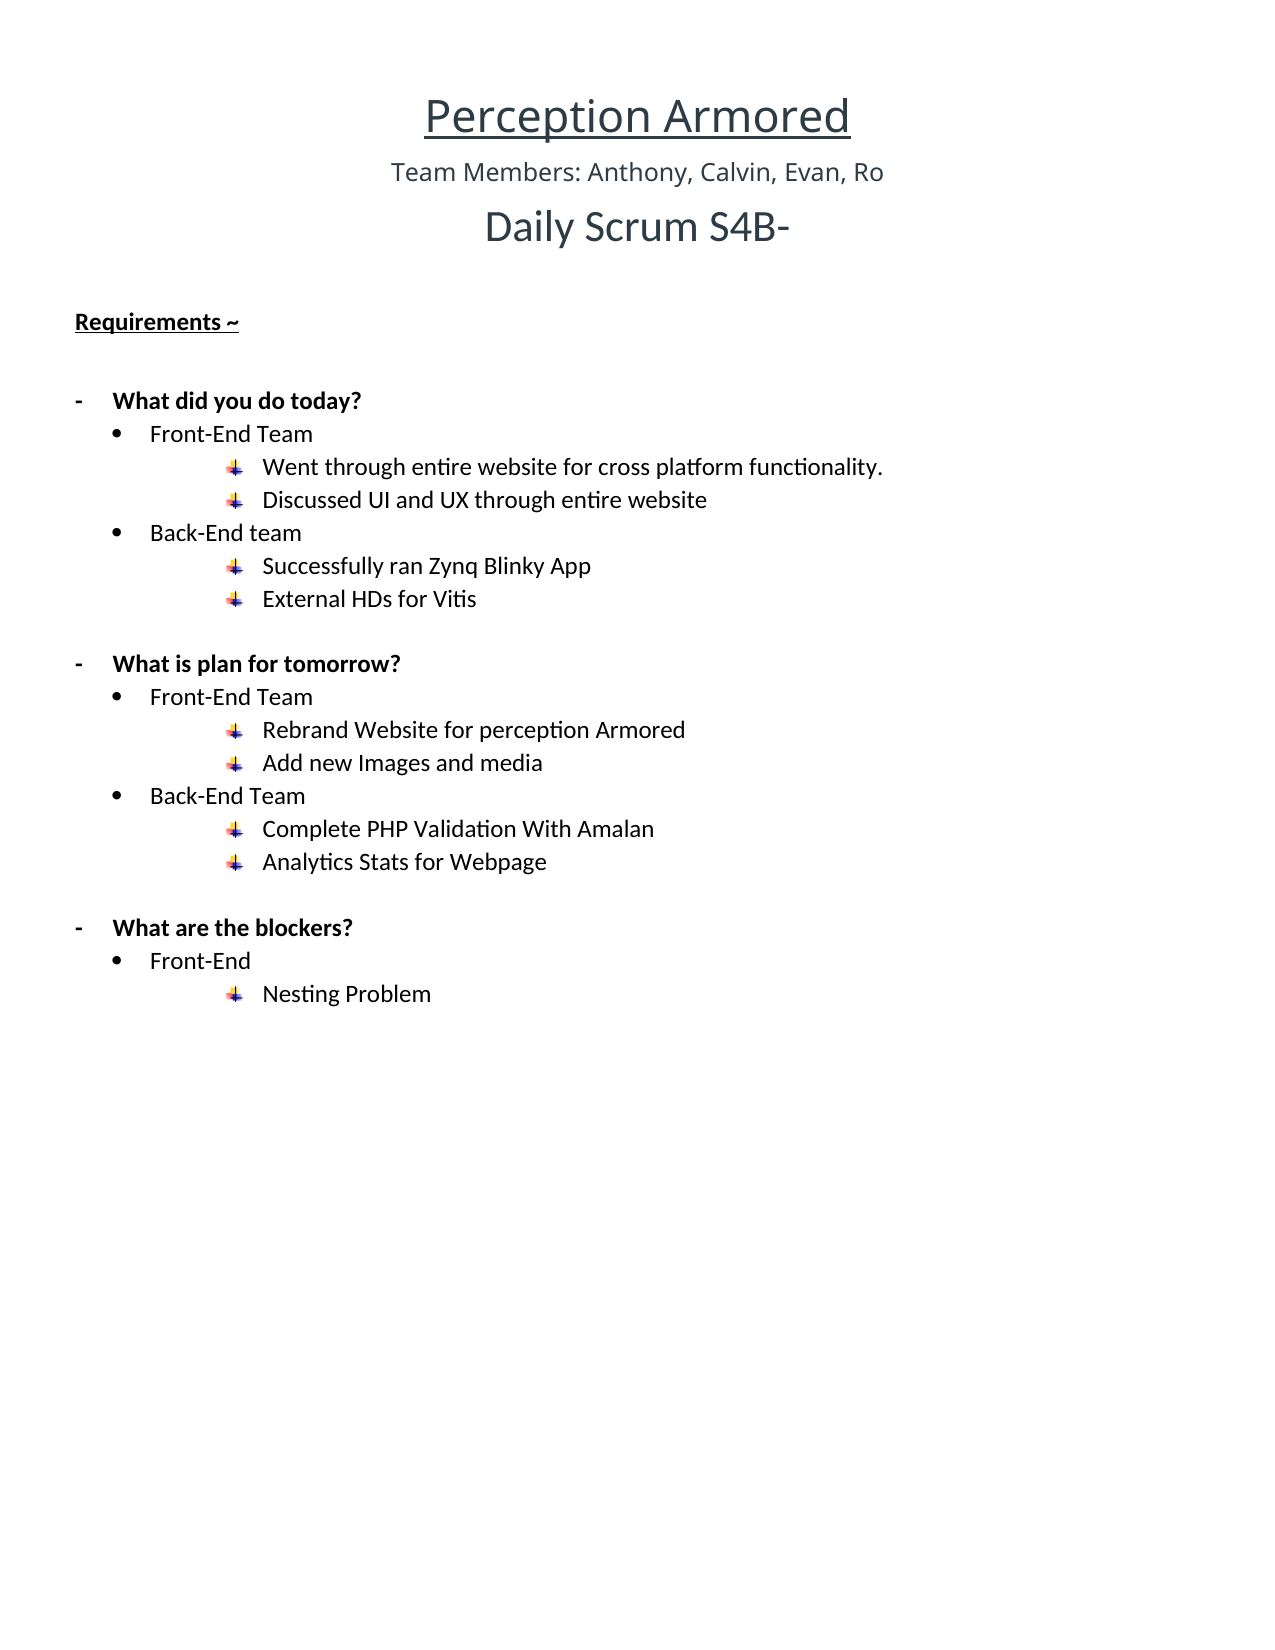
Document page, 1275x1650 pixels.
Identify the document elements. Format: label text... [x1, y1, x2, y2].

list Front-End Team [112, 418, 1200, 449]
list External HDs for Vitis [225, 583, 1200, 613]
list Rebrand Website for perception Armored [225, 714, 1200, 745]
list Front-End Team [112, 682, 1200, 712]
text Team Members: Anthony, Calvin, Evan, Ro [75, 155, 1200, 189]
text Daily Scrum S4B- [75, 198, 1200, 253]
text Requirements ~ [75, 306, 1200, 366]
list Successfully ran Zynq Blinky App [225, 550, 1200, 580]
list Nesting Problem [225, 978, 1200, 1008]
picture [226, 590, 243, 607]
list Went through entire website for cross platform functionality. [225, 451, 1200, 482]
list Discussed UI and UX through entire website [225, 484, 1200, 514]
picture [226, 458, 243, 476]
list What are the blockers? [75, 912, 1200, 942]
list Complete PHP Validation With Amalan [225, 813, 1200, 844]
list Analytics Stats for Webpage [225, 846, 1200, 877]
picture [226, 755, 243, 772]
picture [226, 722, 243, 739]
text Perception Armored [75, 84, 1200, 145]
list What is plan for tomorrow? [75, 649, 1200, 679]
picture [226, 491, 243, 509]
list Back-End team [112, 517, 1200, 547]
picture [226, 853, 243, 871]
list Front-End [112, 945, 1200, 975]
picture [226, 557, 243, 575]
list Back-End Team [112, 780, 1200, 811]
list Add new Images and media [225, 747, 1200, 778]
picture [226, 820, 243, 838]
list What did you do today? [75, 385, 1200, 416]
picture [226, 985, 243, 1002]
